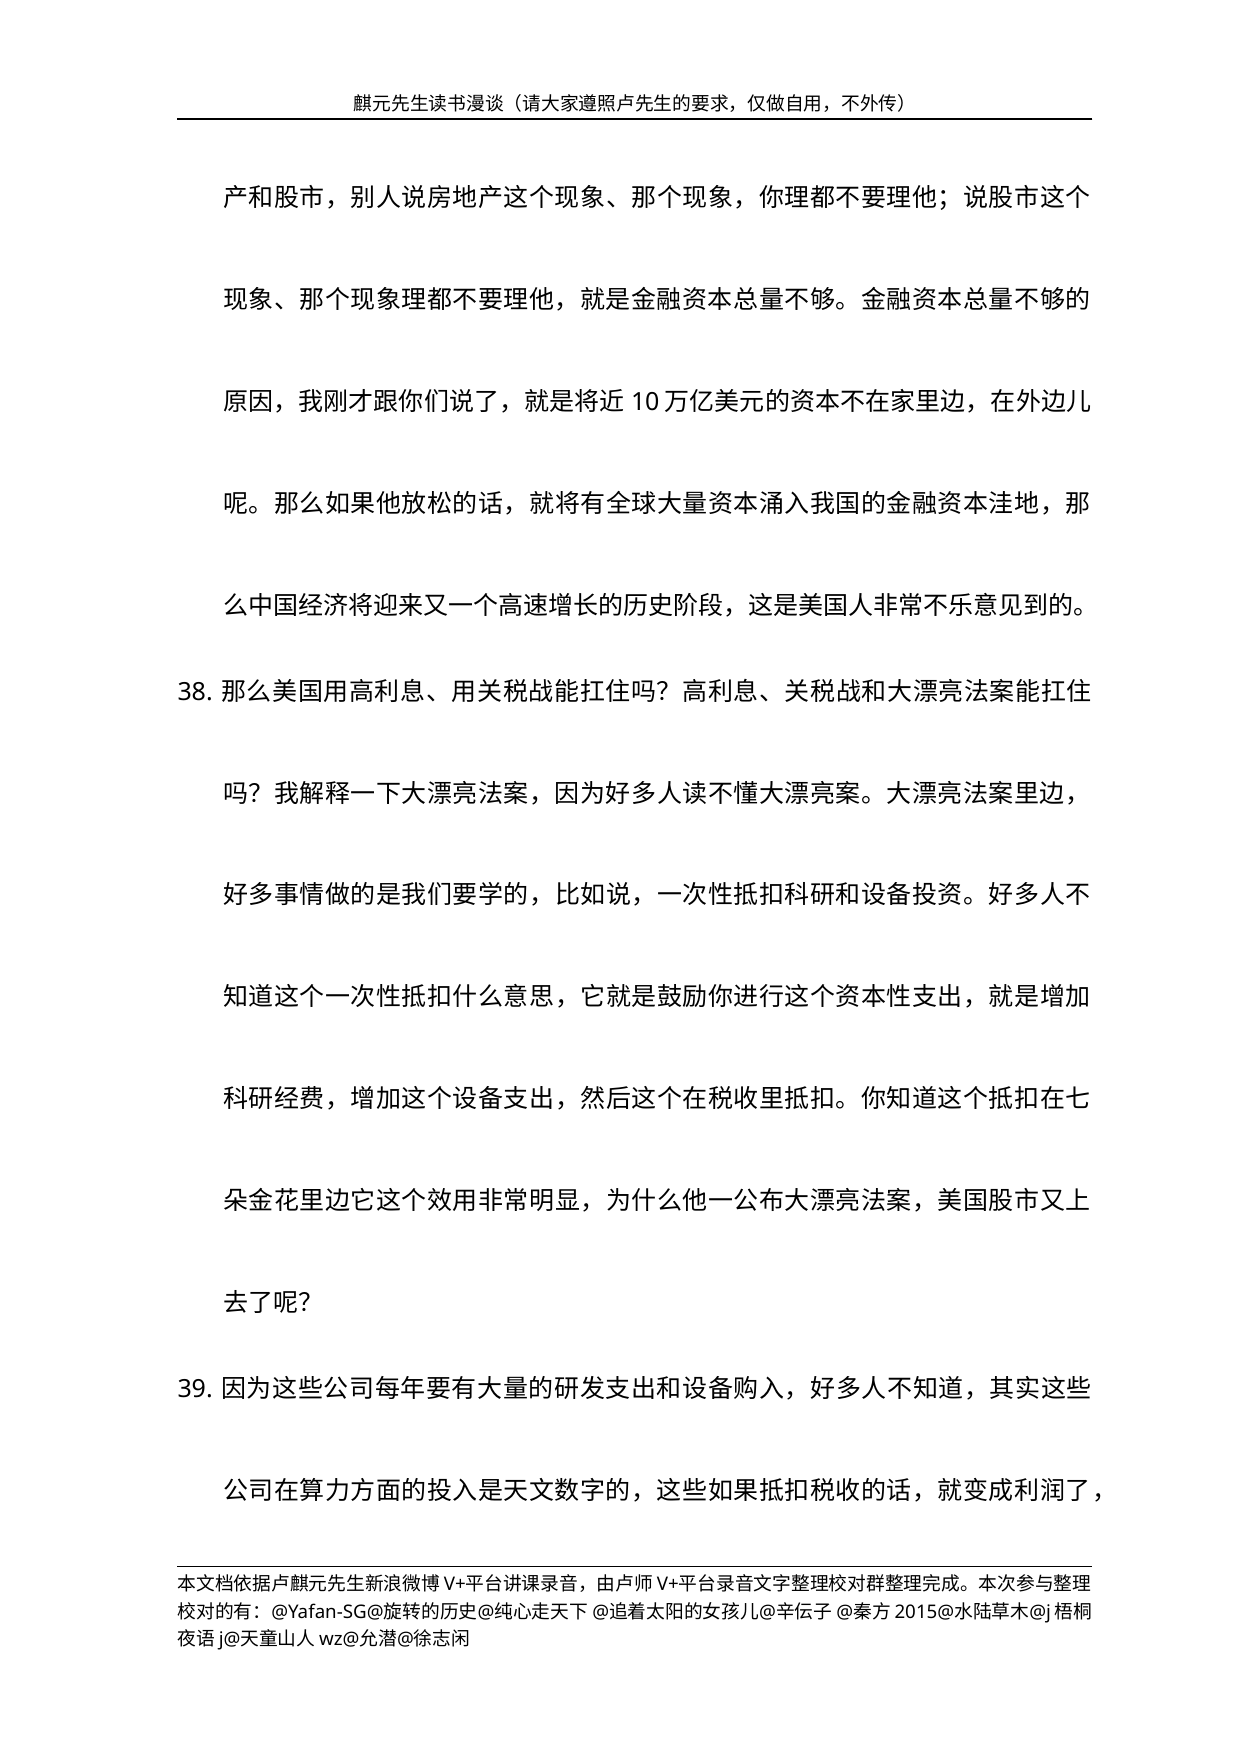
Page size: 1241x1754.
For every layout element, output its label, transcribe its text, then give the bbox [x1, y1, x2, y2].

list 那么美国用高利息、用关税战能扛住吗？高利息、关税战和大漂亮法案能扛住吗？我解释一下大漂亮法案，因为好多人读不懂大漂亮案。大漂亮法案里边，好多事情做的是我们要学的，比如说，一次性抵扣科研和设备投资。好多人不知道这个一次性抵扣什么意思，它就是鼓励你进行这个资本性支出，就是增加科研经费，增加这个设备支出，然后这个在税收里抵扣。你知道这个抵扣在七朵金花里边它这个效用非常明显，为什么他一公布大漂亮法案，美国股市又上去了呢？ [177, 655, 1092, 1334]
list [177, 1353, 1092, 1522]
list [177, 162, 1092, 637]
